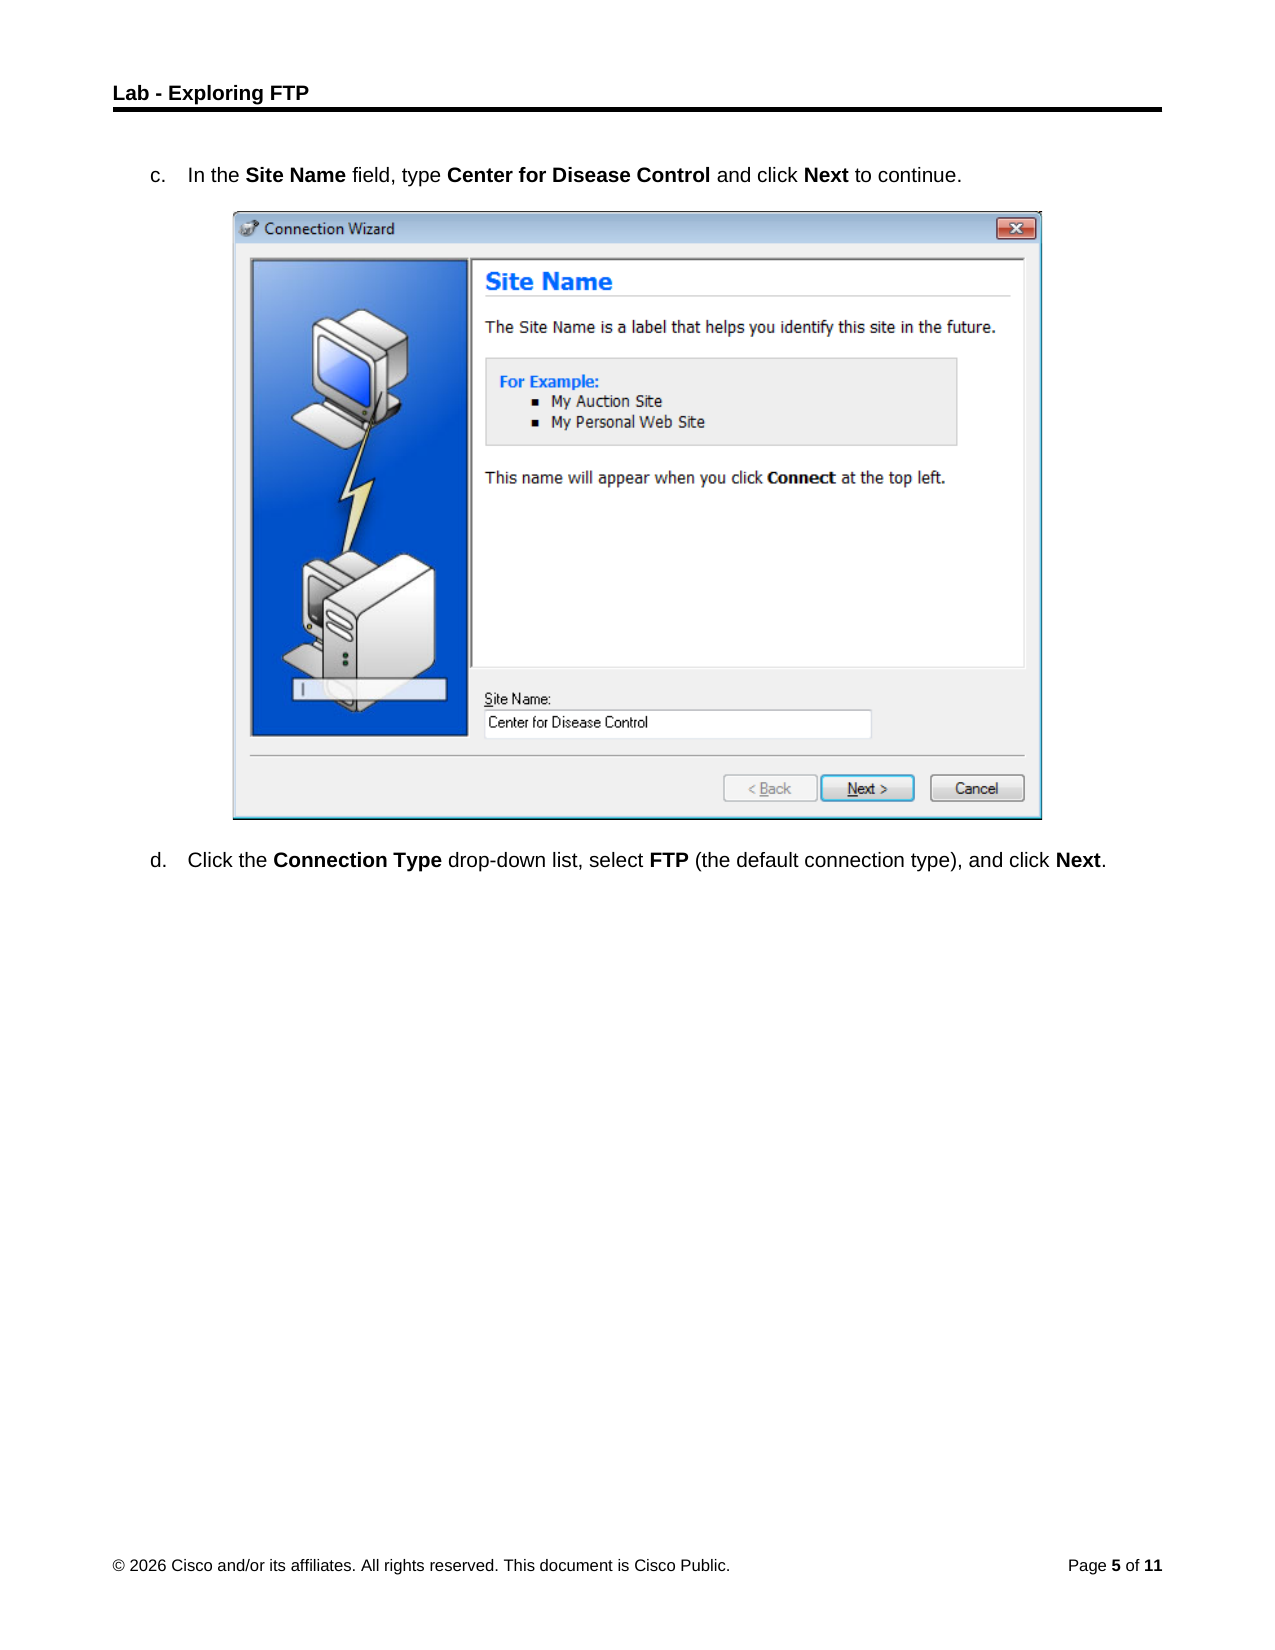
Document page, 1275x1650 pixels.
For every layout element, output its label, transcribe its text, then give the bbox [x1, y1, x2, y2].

picture [232, 211, 1043, 820]
text Click the Connection Type drop-down list, select FTP (the default connection type), and click Next. [150, 848, 1162, 872]
text In the Site Name field, type Center for Disease Control and click Next to continue. [150, 162, 1162, 186]
